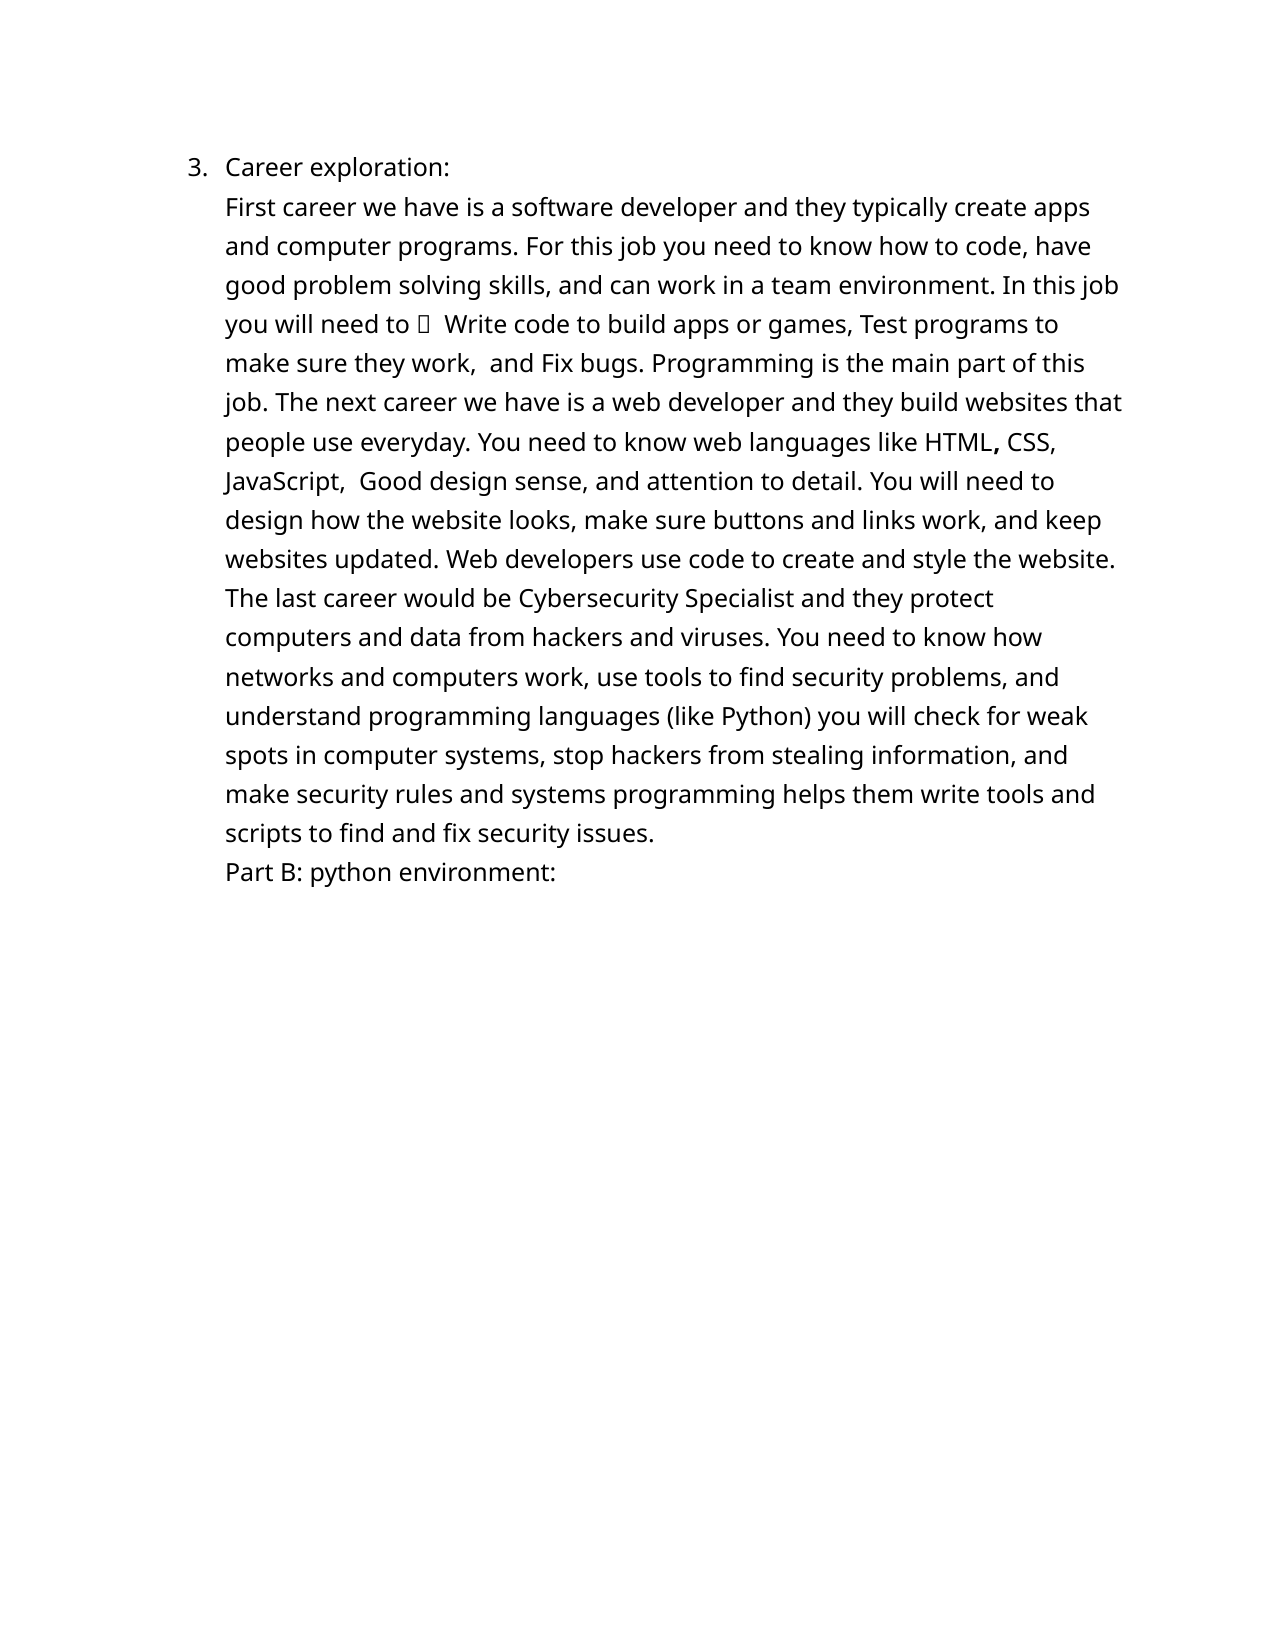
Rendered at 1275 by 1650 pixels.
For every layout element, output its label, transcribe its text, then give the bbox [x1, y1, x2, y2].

list Career exploration: [187, 150, 1125, 184]
list Part B: python environment: [225, 855, 1125, 889]
list First career we have is a software developer and they typically create apps and computer programs. For this job you need to know how to code, have good problem solving skills, and can work in a team environment. In this job you will need to  Write code to build apps or games, Test programs to make sure they work, and Fix bugs. Programming is the main part of this job. The next career we have is a web developer and they build websites that people use everyday. You need to know web languages like HTML, CSS, JavaScript, Good design sense, and attention to detail. You will need to design how the website looks, make sure buttons and links work, and keep websites updated. Web developers use code to create and style the website. The last career would be Cybersecurity Specialist and they protect computers and data from hackers and viruses. You need to know how networks and computers work, use tools to find security problems, and understand programming languages (like Python) you will check for weak spots in computer systems, stop hackers from stealing information, and make security rules and systems programming helps them write tools and scripts to find and fix security issues. [225, 189, 1125, 850]
